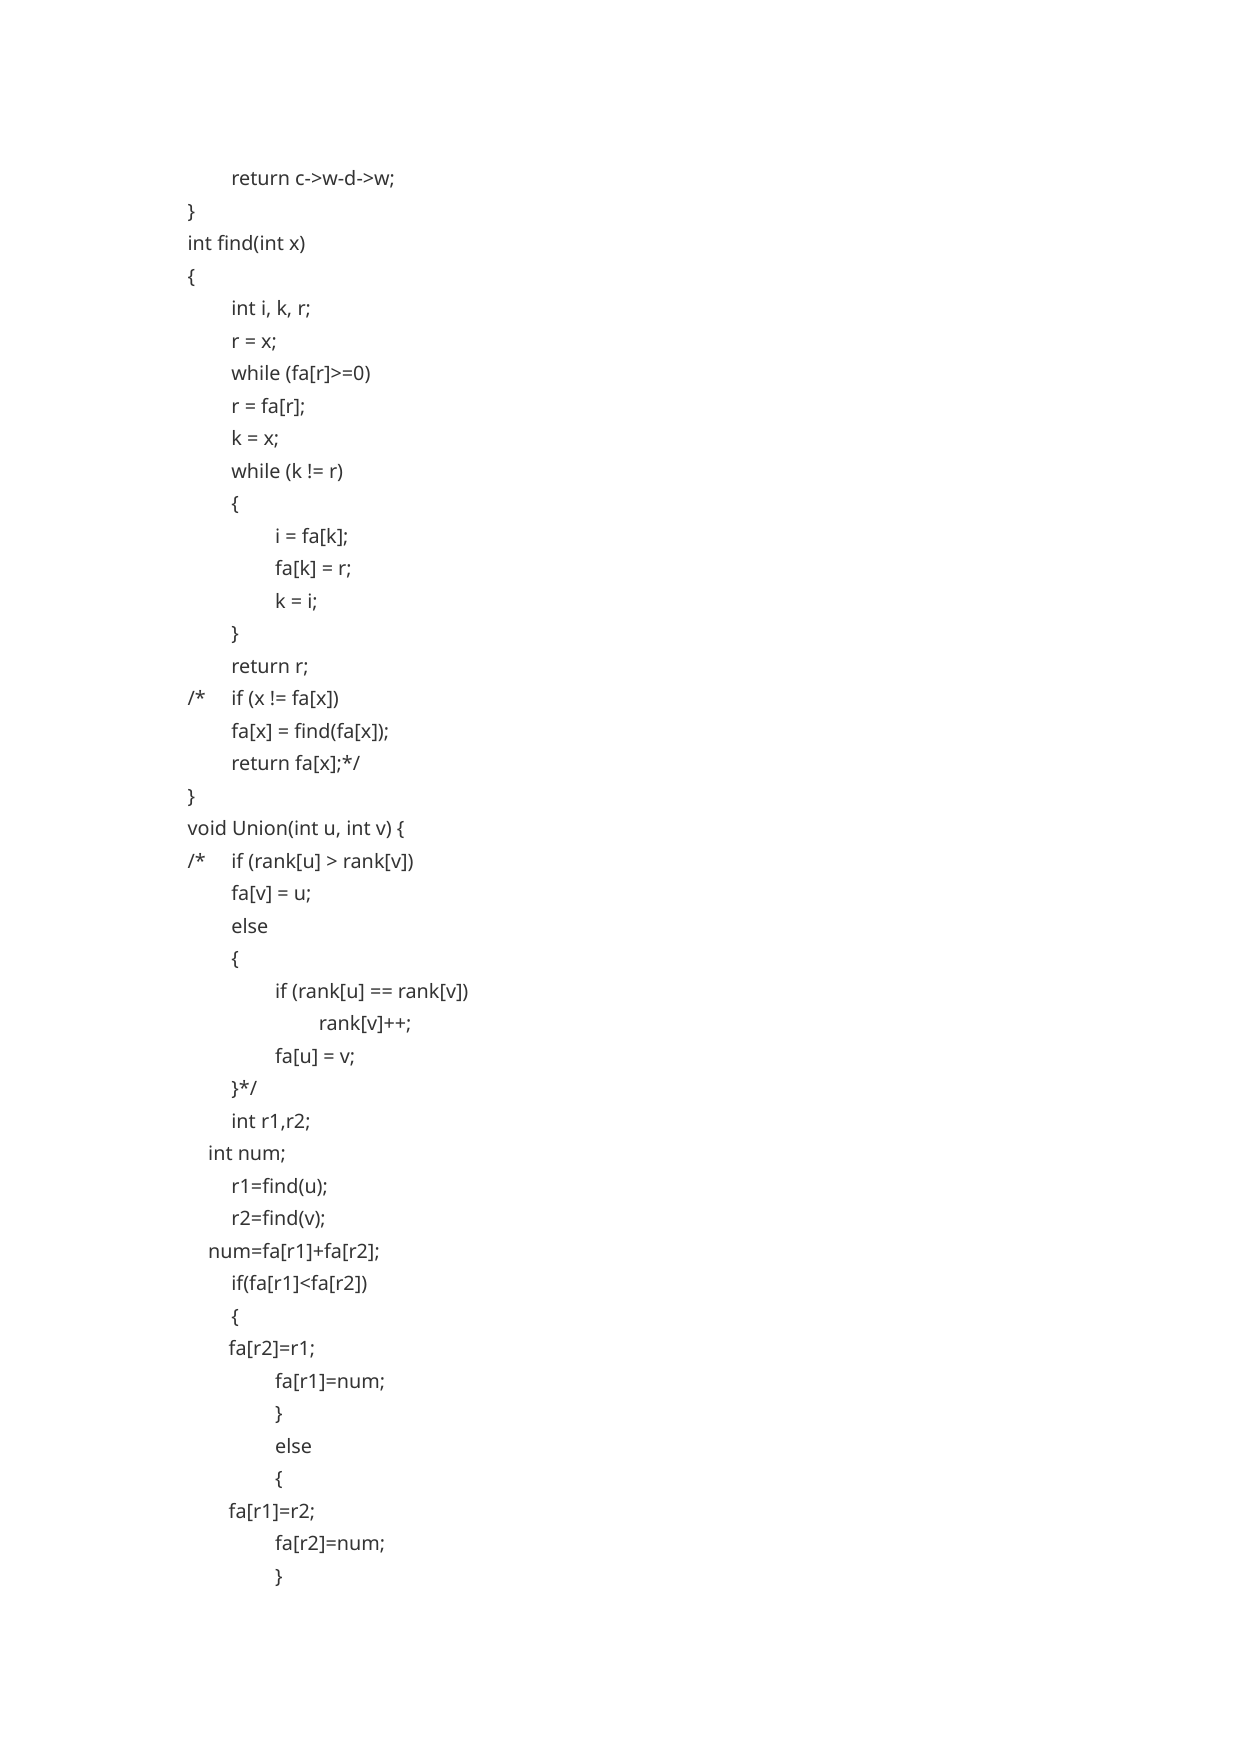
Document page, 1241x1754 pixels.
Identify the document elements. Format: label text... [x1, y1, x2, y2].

text r = x; [187, 324, 1053, 357]
text num=fa[r1]+fa[r2]; [187, 1234, 1053, 1267]
text } [187, 617, 1053, 649]
text } [187, 779, 1053, 812]
text fa[r2]=r1; [187, 1332, 1053, 1364]
text fa[r2]=num; [187, 1527, 1053, 1559]
text k = i; [187, 584, 1053, 617]
text void Union(int u, int v) { [187, 812, 1053, 844]
text return fa[x];*/ [187, 747, 1053, 779]
text i = fa[k]; [187, 519, 1053, 552]
text { [187, 259, 1053, 292]
text return r; [187, 649, 1053, 682]
text fa[u] = v; [187, 1039, 1053, 1072]
text }*/ [187, 1072, 1053, 1104]
text fa[k] = r; [187, 552, 1053, 584]
text int find(int x) [187, 227, 1053, 259]
text int r1,r2; [187, 1104, 1053, 1137]
text /* if (rank[u] > rank[v]) [187, 844, 1053, 877]
text r1=find(u); [187, 1169, 1053, 1202]
text { [187, 942, 1053, 974]
text while (k != r) [187, 454, 1053, 487]
text else [187, 1429, 1053, 1462]
text while (fa[r]>=0) [187, 357, 1053, 389]
text if(fa[r1]<fa[r2]) [187, 1267, 1053, 1299]
text int i, k, r; [187, 292, 1053, 324]
text fa[v] = u; [187, 877, 1053, 909]
text int num; [187, 1137, 1053, 1169]
text r2=find(v); [187, 1202, 1053, 1234]
text } [187, 194, 1053, 227]
text fa[x] = find(fa[x]); [187, 714, 1053, 747]
text { [187, 1462, 1053, 1494]
text if (rank[u] == rank[v]) [187, 974, 1053, 1007]
text fa[r1]=num; [187, 1364, 1053, 1397]
text r = fa[r]; [187, 389, 1053, 422]
text fa[r1]=r2; [187, 1494, 1053, 1527]
text } [187, 1397, 1053, 1429]
text /* if (x != fa[x]) [187, 682, 1053, 714]
text return c->w-d->w; [187, 162, 1053, 194]
text { [187, 487, 1053, 519]
text rank[v]++; [187, 1007, 1053, 1039]
text else [187, 909, 1053, 942]
text k = x; [187, 422, 1053, 454]
text } [187, 1559, 1053, 1592]
text { [187, 1299, 1053, 1332]
